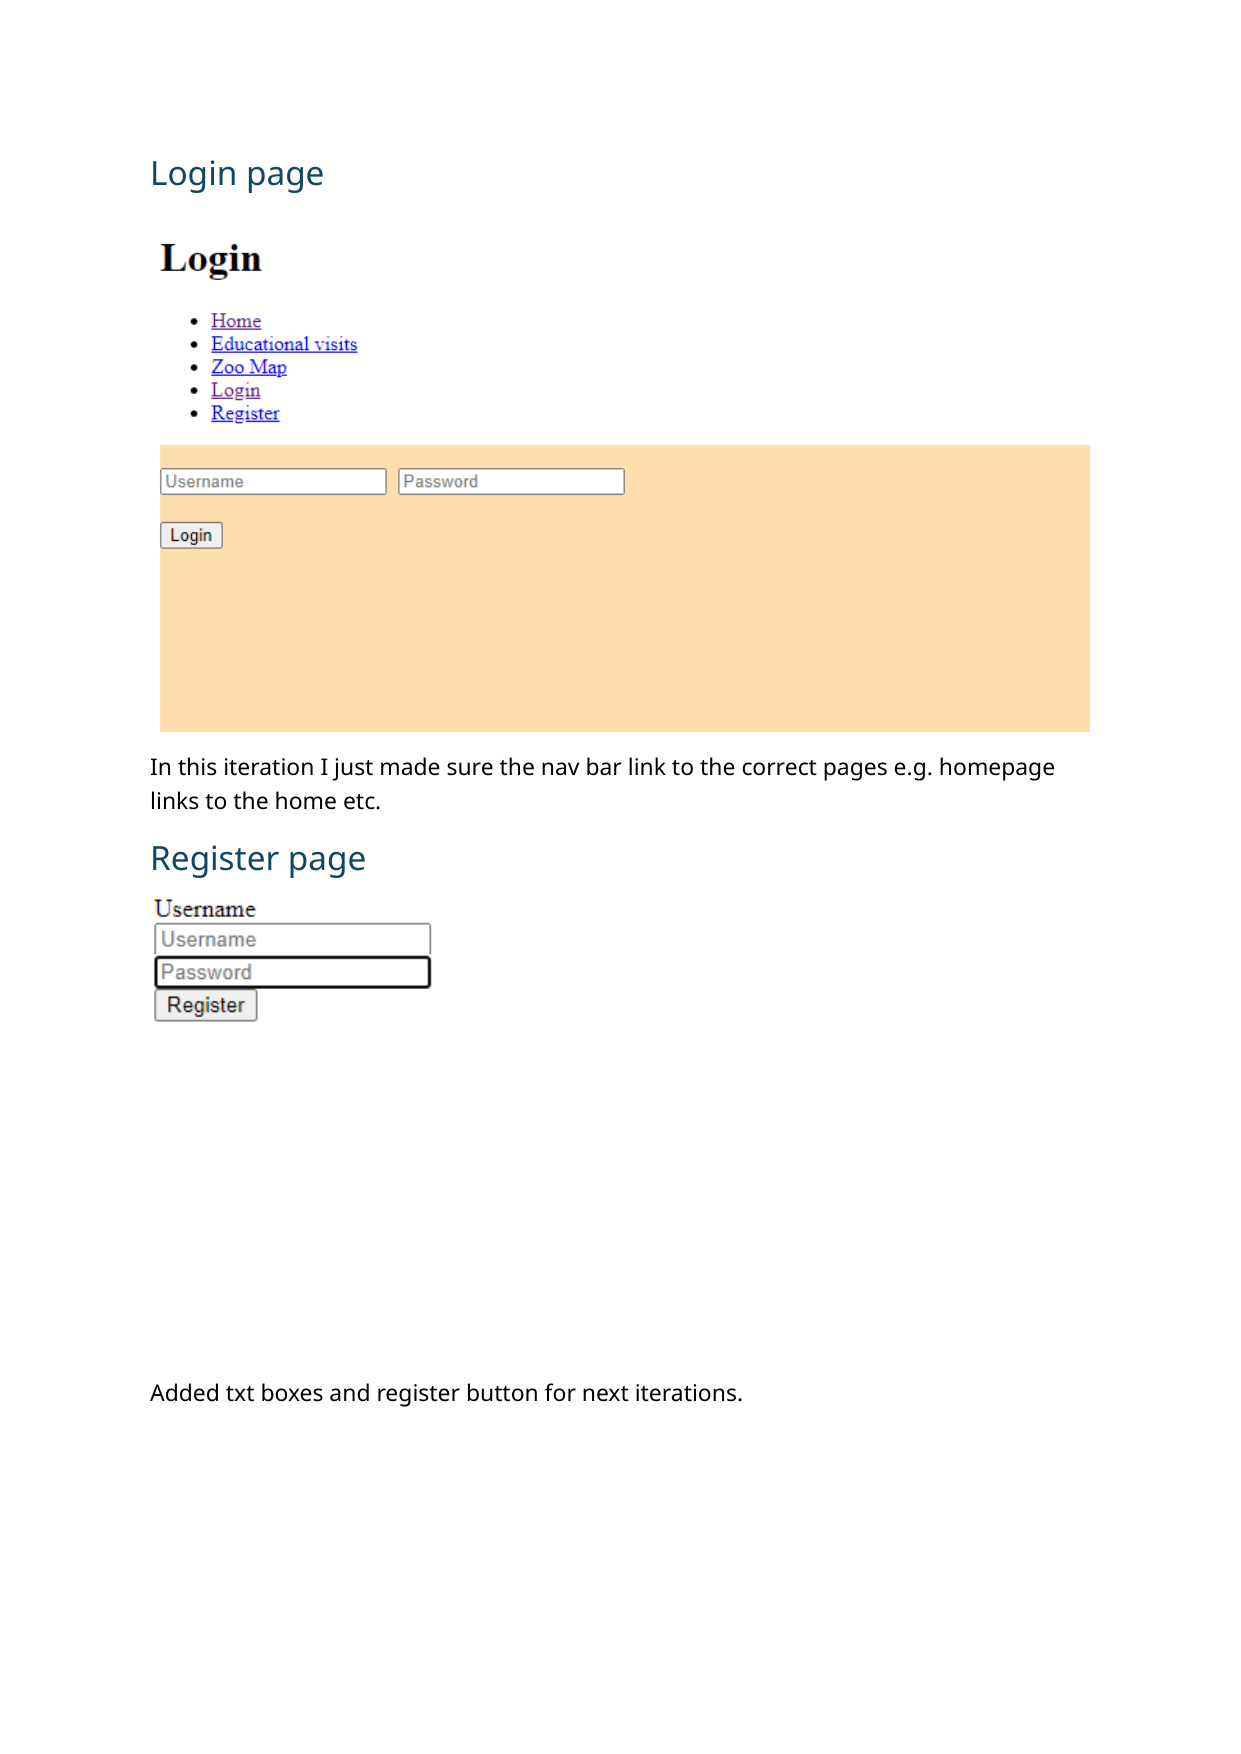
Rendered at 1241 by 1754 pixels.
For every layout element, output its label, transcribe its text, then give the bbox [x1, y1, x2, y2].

picture [150, 892, 947, 1358]
picture [150, 207, 1091, 732]
subtitle Register page [150, 835, 1090, 880]
subtitle Login page [150, 150, 1090, 195]
text Added txt boxes and register button for next iterations. [150, 1377, 1090, 1408]
text In this iteration I just made sure the nav bar link to the correct pages e.g. homepage links to the home etc. [150, 751, 1090, 816]
